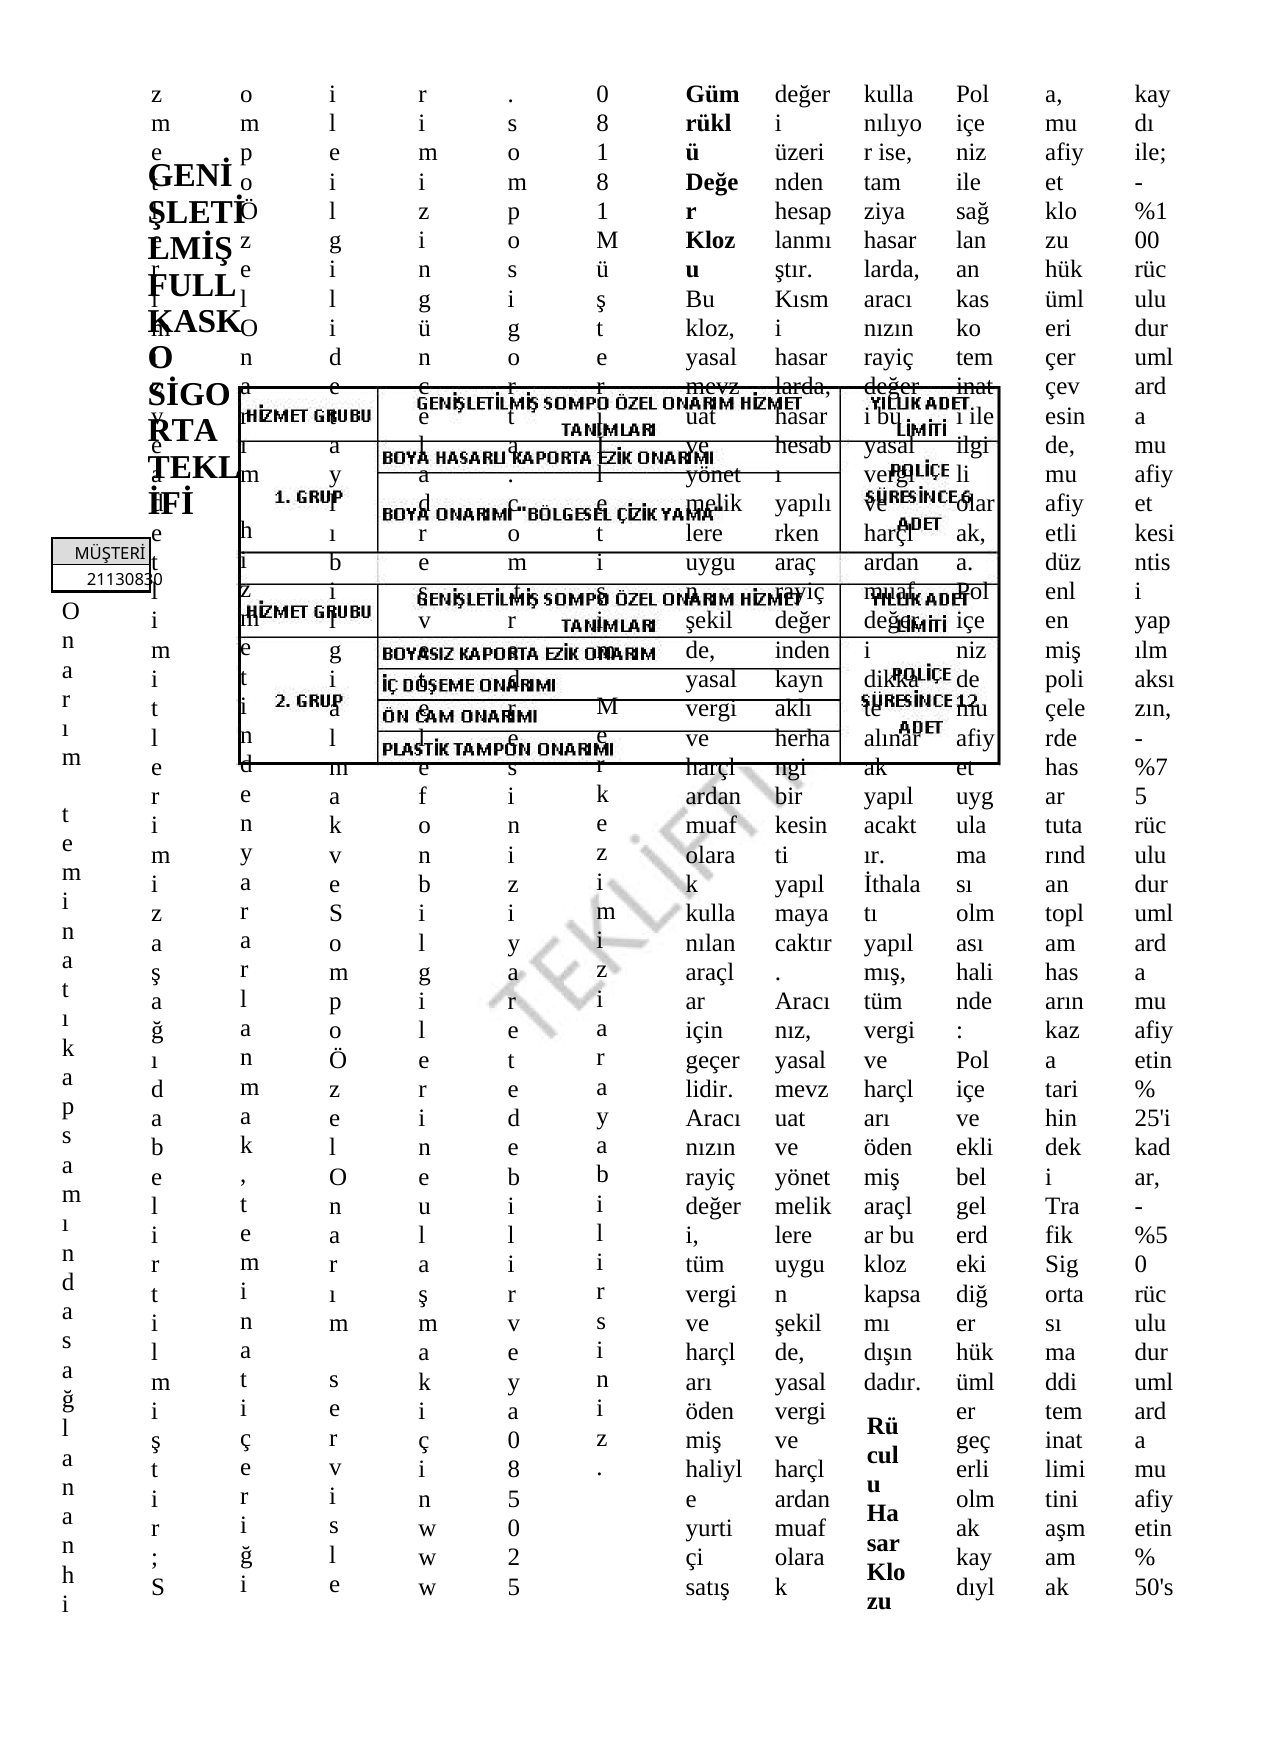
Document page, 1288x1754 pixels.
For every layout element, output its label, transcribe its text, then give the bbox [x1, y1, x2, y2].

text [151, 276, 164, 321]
table_cell 21130830 [53, 565, 149, 590]
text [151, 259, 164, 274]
text Gümrüklü Değer Klozu Bu kloz, yasal mevzuat ve yönetmeliklere uygun şekilde, yasal vergi ve harçlardan muaf olarak kullanılan araçlar için geçerlidir. Aracınızın rayiç değeri, tüm vergi ve harçları ödenmiş haliyle yurtiçi satış değeri üzerinden hesaplanmıştır. Kısmi hasarlarda, hasar hesabı yapılırken araç rayiç değerinden kaynaklı herhangi bir kesinti yapılmayacaktır. Aracınız, yasal mevzuat ve yönetmeliklere uygun şekilde, yasal vergi ve harçlardan muaf olarak kullanılıyor ise, tam ziya hasarlarda, aracınızın rayiç değeri bu yasal vergi ve harçlardan muaf değeri dikkate alınarak yapılacaktır. İthalatı yapılmış, tüm vergi ve harçları ödenmiş araçlar bu kloz kapsamı dışındadır. [774, 79, 833, 1600]
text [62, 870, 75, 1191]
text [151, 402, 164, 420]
table_header MÜŞTERİ NO [53, 539, 149, 564]
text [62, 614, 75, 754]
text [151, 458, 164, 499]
text Gümrüklü Değer Klozu Bu kloz, yasal mevzuat ve yönetmeliklere uygun şekilde, yasal vergi ve harçlardan muaf olarak kullanılan araçlar için geçerlidir. Aracınızın rayiç değeri, tüm vergi ve harçları ödenmiş haliyle yurtiçi satış değeri üzerinden hesaplanmıştır. Kısmi hasarlarda, hasar hesabı yapılırken araç rayiç değerinden kaynaklı herhangi bir kesinti yapılmayacaktır. Aracınız, yasal mevzuat ve yönetmeliklere uygun şekilde, yasal vergi ve harçlardan muaf olarak kullanılıyor ise, tam ziya hasarlarda, aracınızın rayiç değeri bu yasal vergi ve harçlardan muaf değeri dikkate alınarak yapılacaktır. İthalatı yapılmış, tüm vergi ve harçları ödenmiş araçlar bu kloz kapsamı dışındadır. [863, 79, 922, 1395]
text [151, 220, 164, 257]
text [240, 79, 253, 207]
text Gümrüklü Değer Klozu Bu kloz, yasal mevzuat ve yönetmeliklere uygun şekilde, yasal vergi ve harçlardan muaf olarak kullanılan araçlar için geçerlidir. Aracınızın rayiç değeri, tüm vergi ve harçları ödenmiş haliyle yurtiçi satış değeri üzerinden hesaplanmıştır. Kısmi hasarlarda, hasar hesabı yapılırken araç rayiç değerinden kaynaklı herhangi bir kesinti yapılmayacaktır. Aracınız, yasal mevzuat ve yönetmeliklere uygun şekilde, yasal vergi ve harçlardan muaf olarak kullanılıyor ise, tam ziya hasarlarda, aracınızın rayiç değeri bu yasal vergi ve harçlardan muaf değeri dikkate alınarak yapılacaktır. İthalatı yapılmış, tüm vergi ve harçları ödenmiş araçlar bu kloz kapsamı dışındadır. [685, 79, 744, 1600]
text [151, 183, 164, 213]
picture [236, 344, 240, 1411]
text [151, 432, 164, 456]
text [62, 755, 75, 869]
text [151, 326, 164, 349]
picture [744, 344, 774, 1411]
picture [520, 344, 596, 1411]
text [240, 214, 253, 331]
picture [996, 344, 1045, 1411]
picture [253, 344, 329, 1411]
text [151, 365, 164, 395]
picture [833, 344, 956, 1411]
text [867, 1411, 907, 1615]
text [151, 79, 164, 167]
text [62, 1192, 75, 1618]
picture [431, 344, 507, 1411]
picture [609, 344, 685, 1411]
picture [342, 344, 418, 1411]
